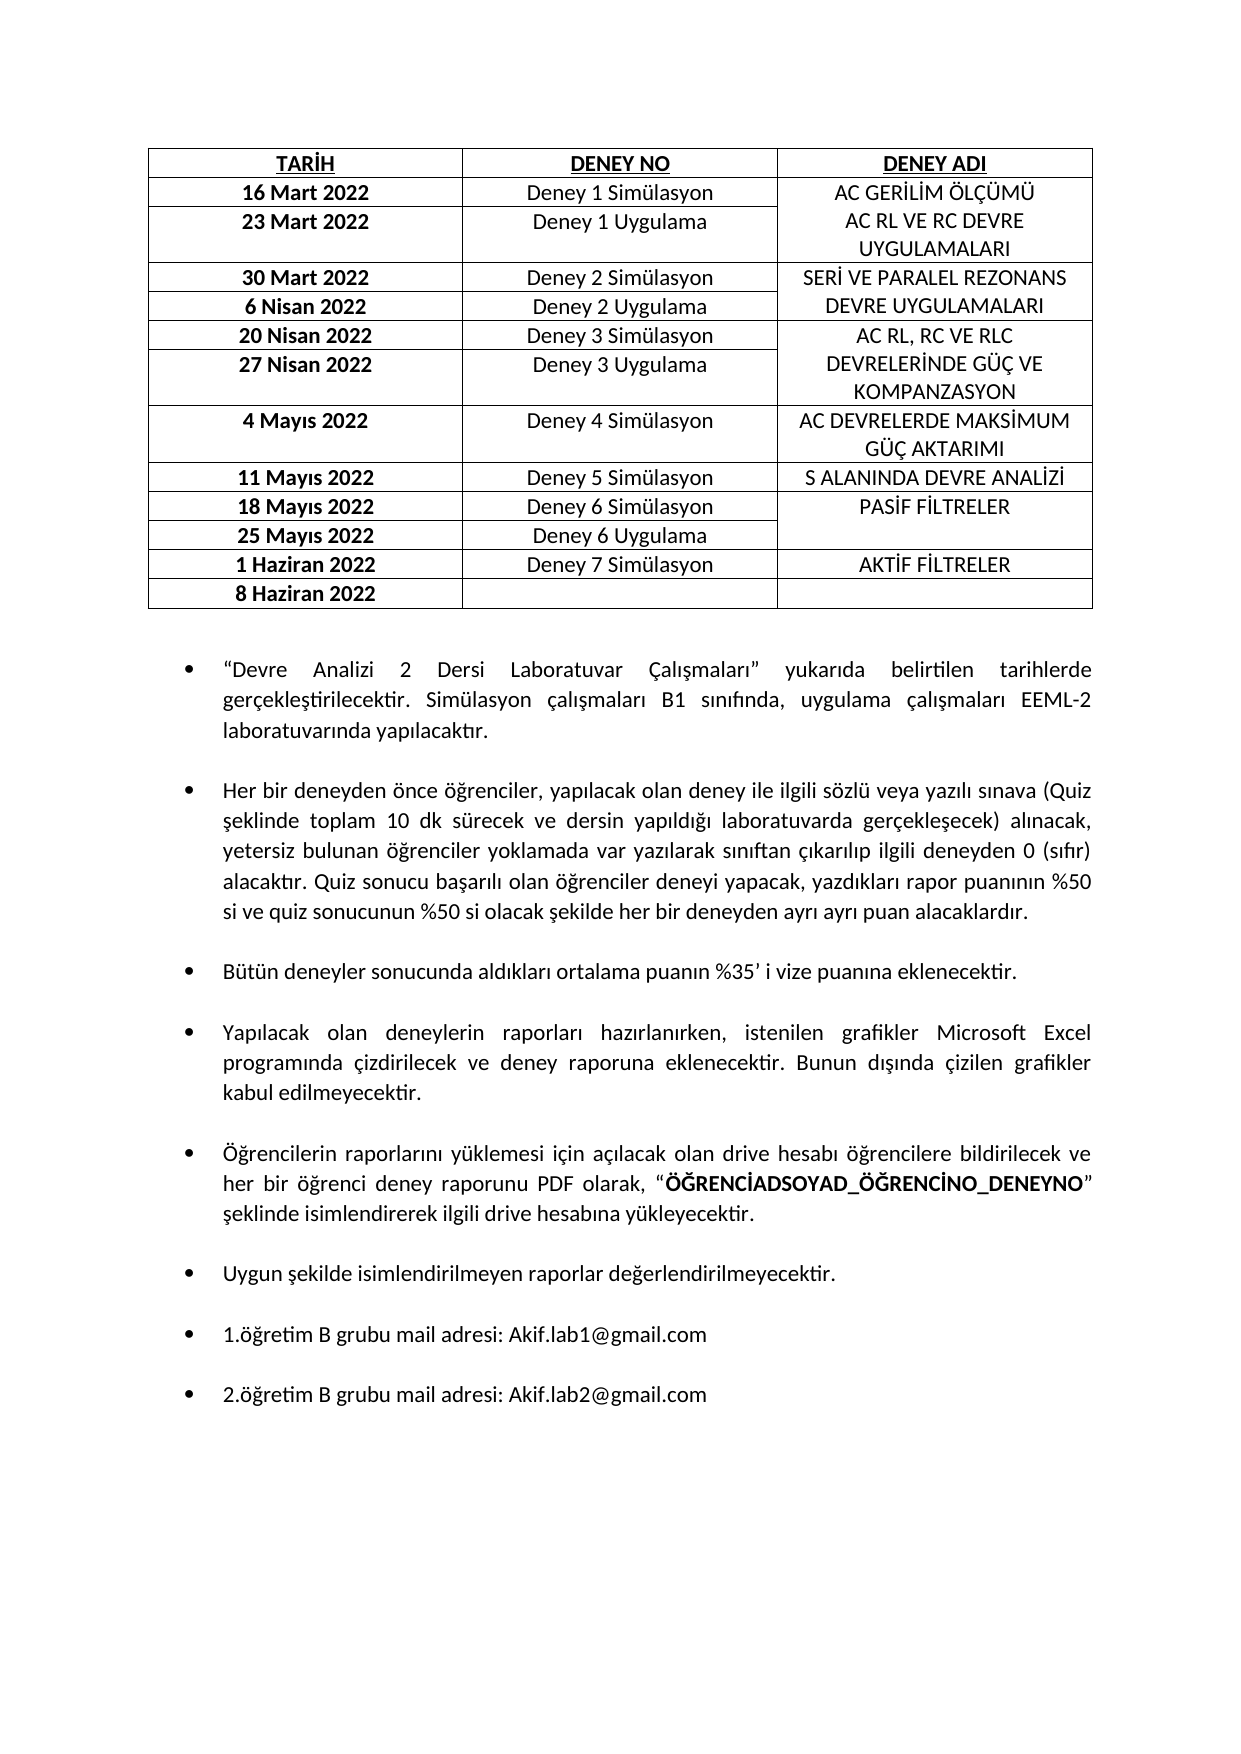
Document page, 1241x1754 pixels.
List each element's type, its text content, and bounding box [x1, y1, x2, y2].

table_cell 1 Haziran 2022 [149, 550, 462, 578]
list “Devre Analizi 2 Dersi Laboratuvar Çalışmaları” yukarıda belirtilen tarihlerde gerçekleştirilecektir. Simülasyon çalışmaları B1 sınıfında, uygulama çalışmaları EEML-2 laboratuvarında yapılacaktır. [185, 655, 1093, 744]
table_cell 16 Mart 2022 [149, 178, 462, 206]
table_cell AKTİF FİLTRELER [778, 550, 1092, 578]
table_header DENEY ADI [778, 149, 1092, 177]
table_cell 11 Mayıs 2022 [149, 463, 462, 491]
table_cell Deney 7 Simülasyon [463, 550, 777, 578]
table_cell 4 Mayıs 2022 [149, 406, 462, 462]
list 1.öğretim B grubu mail adresi: Akif.lab1@gmail.com [185, 1320, 1093, 1348]
table_cell Deney 2 Simülasyon [463, 263, 777, 291]
table_cell 25 Mayıs 2022 [149, 521, 462, 549]
table_cell AC RL, RC VE RLC DEVRELERİNDE GÜÇ VE KOMPANZASYON [778, 321, 1092, 405]
table_cell Deney 5 Simülasyon [463, 463, 777, 491]
list Bütün deneyler sonucunda aldıkları ortalama puanın %35’ i vize puanına eklenecektir. [185, 957, 1093, 985]
table_cell [463, 579, 777, 607]
table_header DENEY NO [463, 149, 777, 177]
table_cell AC DEVRELERDE MAKSİMUM GÜÇ AKTARIMI [778, 406, 1092, 462]
table_cell 23 Mart 2022 [149, 207, 462, 262]
list 2.öğretim B grubu mail adresi: Akif.lab2@gmail.com [185, 1380, 1093, 1408]
table_cell Deney 6 Uygulama [463, 521, 777, 549]
table_cell 8 Haziran 2022 [149, 579, 462, 607]
table_cell [778, 579, 1092, 607]
table_cell AC GERİLİM ÖLÇÜMÜ AC RL VE RC DEVRE UYGULAMALARI [778, 178, 1092, 262]
table_cell SERİ VE PARALEL REZONANS DEVRE UYGULAMALARI [778, 263, 1092, 320]
table_cell S ALANINDA DEVRE ANALİZİ [778, 463, 1092, 491]
table_cell Deney 4 Simülasyon [463, 406, 777, 462]
table_cell 27 Nisan 2022 [149, 350, 462, 405]
table_cell Deney 6 Simülasyon [463, 492, 777, 520]
list Her bir deneyden önce öğrenciler, yapılacak olan deney ile ilgili sözlü veya yazılı sınava (Quiz şeklinde toplam 10 dk sürecek ve dersin yapıldığı laboratuvarda gerçekleşecek) alınacak, yetersiz bulunan öğrenciler yoklamada var yazılarak sınıftan çıkarılıp ilgili deneyden 0 (sıfır) alacaktır. Quiz sonucu başarılı olan öğrenciler deneyi yapacak, yazdıkları rapor puanının %50 si ve quiz sonucunun %50 si olacak şekilde her bir deneyden ayrı ayrı puan alacaklardır. [185, 776, 1093, 925]
table_cell Deney 1 Uygulama [463, 207, 777, 262]
table_cell 18 Mayıs 2022 [149, 492, 462, 520]
list Uygun şekilde isimlendirilmeyen raporlar değerlendirilmeyecektir. [185, 1259, 1093, 1287]
table_cell Deney 2 Uygulama [463, 292, 777, 320]
table_cell Deney 3 Simülasyon [463, 321, 777, 349]
table_cell 30 Mart 2022 [149, 263, 462, 291]
table_cell Deney 1 Simülasyon [463, 178, 777, 206]
list Yapılacak olan deneylerin raporları hazırlanırken, istenilen grafikler Microsoft Excel programında çizdirilecek ve deney raporuna eklenecektir. Bunun dışında çizilen grafikler kabul edilmeyecektir. [185, 1018, 1093, 1106]
table_cell 20 Nisan 2022 [149, 321, 462, 349]
table_cell PASİF FİLTRELER [778, 492, 1092, 549]
table_header TARİH [149, 149, 462, 177]
table_cell 6 Nisan 2022 [149, 292, 462, 320]
table_cell Deney 3 Uygulama [463, 350, 777, 405]
list Öğrencilerin raporlarını yüklemesi için açılacak olan drive hesabı öğrencilere bildirilecek ve her bir öğrenci deney raporunu PDF olarak, “ÖĞRENCİADSOYAD_ÖĞRENCİNO_DENEYNO” şeklinde isimlendirerek ilgili drive hesabına yükleyecektir. [185, 1139, 1093, 1227]
